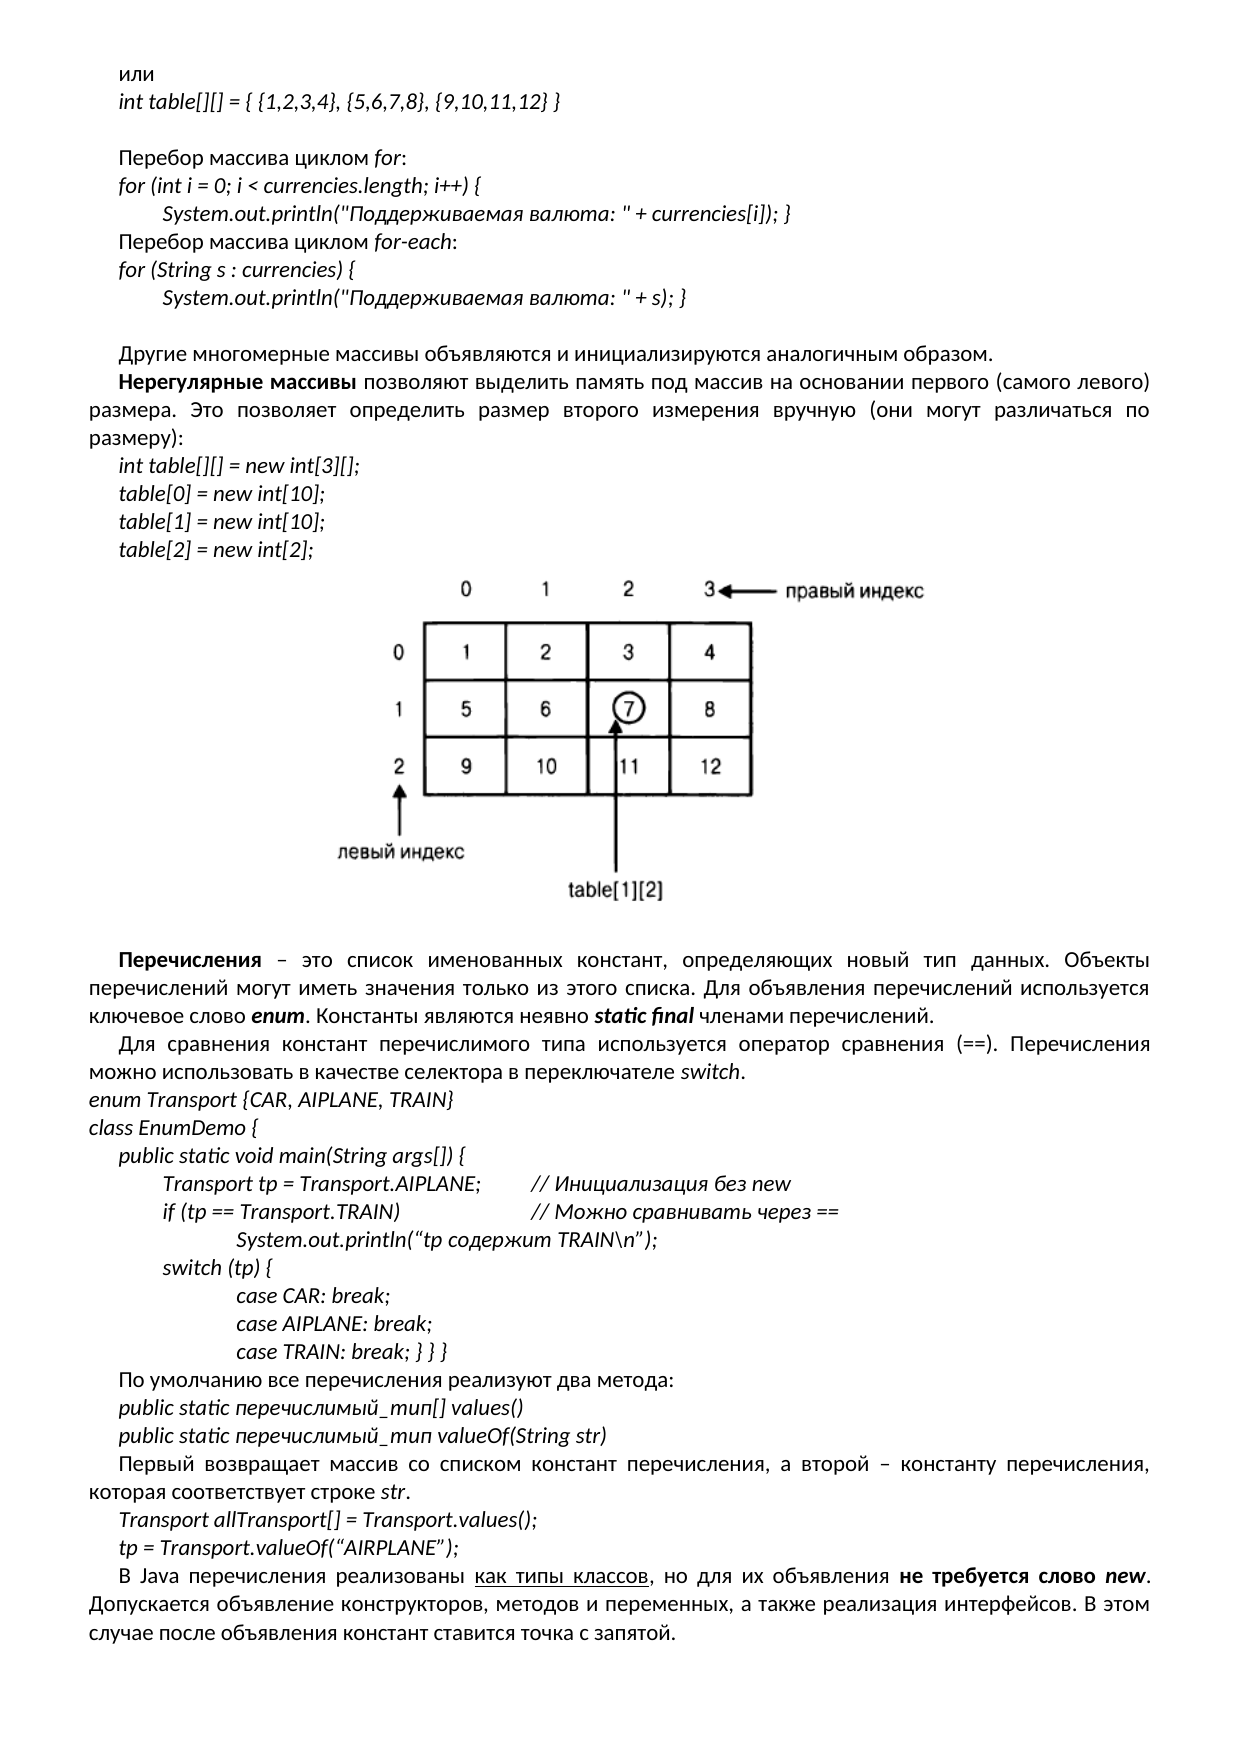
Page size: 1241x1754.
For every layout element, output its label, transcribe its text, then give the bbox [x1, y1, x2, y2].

text table[1] = new int[10]; [89, 507, 1152, 535]
text Transport allTransport[] = Transport.values(); [89, 1506, 1152, 1533]
text Для сравнения констант перечислимого типа используется оператор сравнения (==). Перечисления можно использовать в качестве селектора в переключателе switch. [89, 1029, 1152, 1085]
text System.out.println("Поддерживаемая валюта: " + s); } [89, 283, 1152, 311]
text int table[][] = new int[3][]; [89, 451, 1152, 479]
text В Java перечисления реализованы как типы классов, но для их объявления не требуется слово new. Допускается объявление конструкторов, методов и переменных, а также реализация интерфейсов. В этом случае после объявления констант ставится точка с запятой. [89, 1562, 1152, 1646]
text Другие многомерные массивы объявляются и инициализируются аналогичным образом. [89, 339, 1152, 367]
text Перебор массива циклом for: [89, 143, 1152, 171]
text Перечисления – это список именованных констант, определяющих новый тип данных. Объекты перечислений могут иметь значения только из этого списка. Для объявления перечислений используется ключевое слово enum. Константы являются неявно static final членами перечислений. [89, 945, 1152, 1029]
text Нерегулярные массивы позволяют выделить память под массив на основании первого (самого левого) размера. Это позволяет определить размер второго измерения вручную (они могут различаться по размеру): [89, 367, 1152, 451]
text enum Transport {CAR, AIPLANE, TRAIN} [89, 1085, 1152, 1113]
text По умолчанию все перечисления реализуют два метода: [89, 1365, 1152, 1393]
text for (int i = 0; i < currencies.length; i++) { [89, 171, 1152, 199]
text switch (tp) { [89, 1253, 1152, 1281]
text table[0] = new int[10]; [89, 479, 1152, 507]
text System.out.println("Поддерживаемая валюта: " + currencies[i]); } [89, 199, 1152, 227]
text tp = Transport.valueOf(“AIRPLANE”); [89, 1533, 1152, 1562]
text for (String s : currencies) { [89, 255, 1152, 283]
text public static перечислимый_тип[] values() [89, 1393, 1152, 1421]
picture [303, 563, 967, 917]
text Перебор массива циклом for-each: [89, 227, 1152, 255]
text case CAR: break; [89, 1281, 1152, 1309]
text System.out.println(“tp содержит TRAIN\n”); [89, 1225, 1152, 1253]
text Transport tp = Transport.AIPLANE; // Инициализация без new [89, 1169, 1152, 1197]
text table[2] = new int[2]; [89, 535, 1152, 563]
text public static void main(String args[]) { [89, 1141, 1152, 1169]
text Первый возвращает массив со списком констант перечисления, а второй – константу перечисления, которая соответствует строке str. [89, 1449, 1152, 1506]
text public static перечислимый_тип valueOf(String str) [89, 1421, 1152, 1449]
text int table[][] = { {1,2,3,4}, {5,6,7,8}, {9,10,11,12} } [89, 87, 1152, 115]
text case TRAIN: break; } } } [89, 1337, 1152, 1365]
text case AIPLANE: break; [89, 1309, 1152, 1337]
text или [89, 59, 1152, 87]
text class EnumDemo { [89, 1113, 1152, 1141]
text if (tp == Transport.TRAIN) // Можно сравнивать через == [89, 1197, 1152, 1225]
